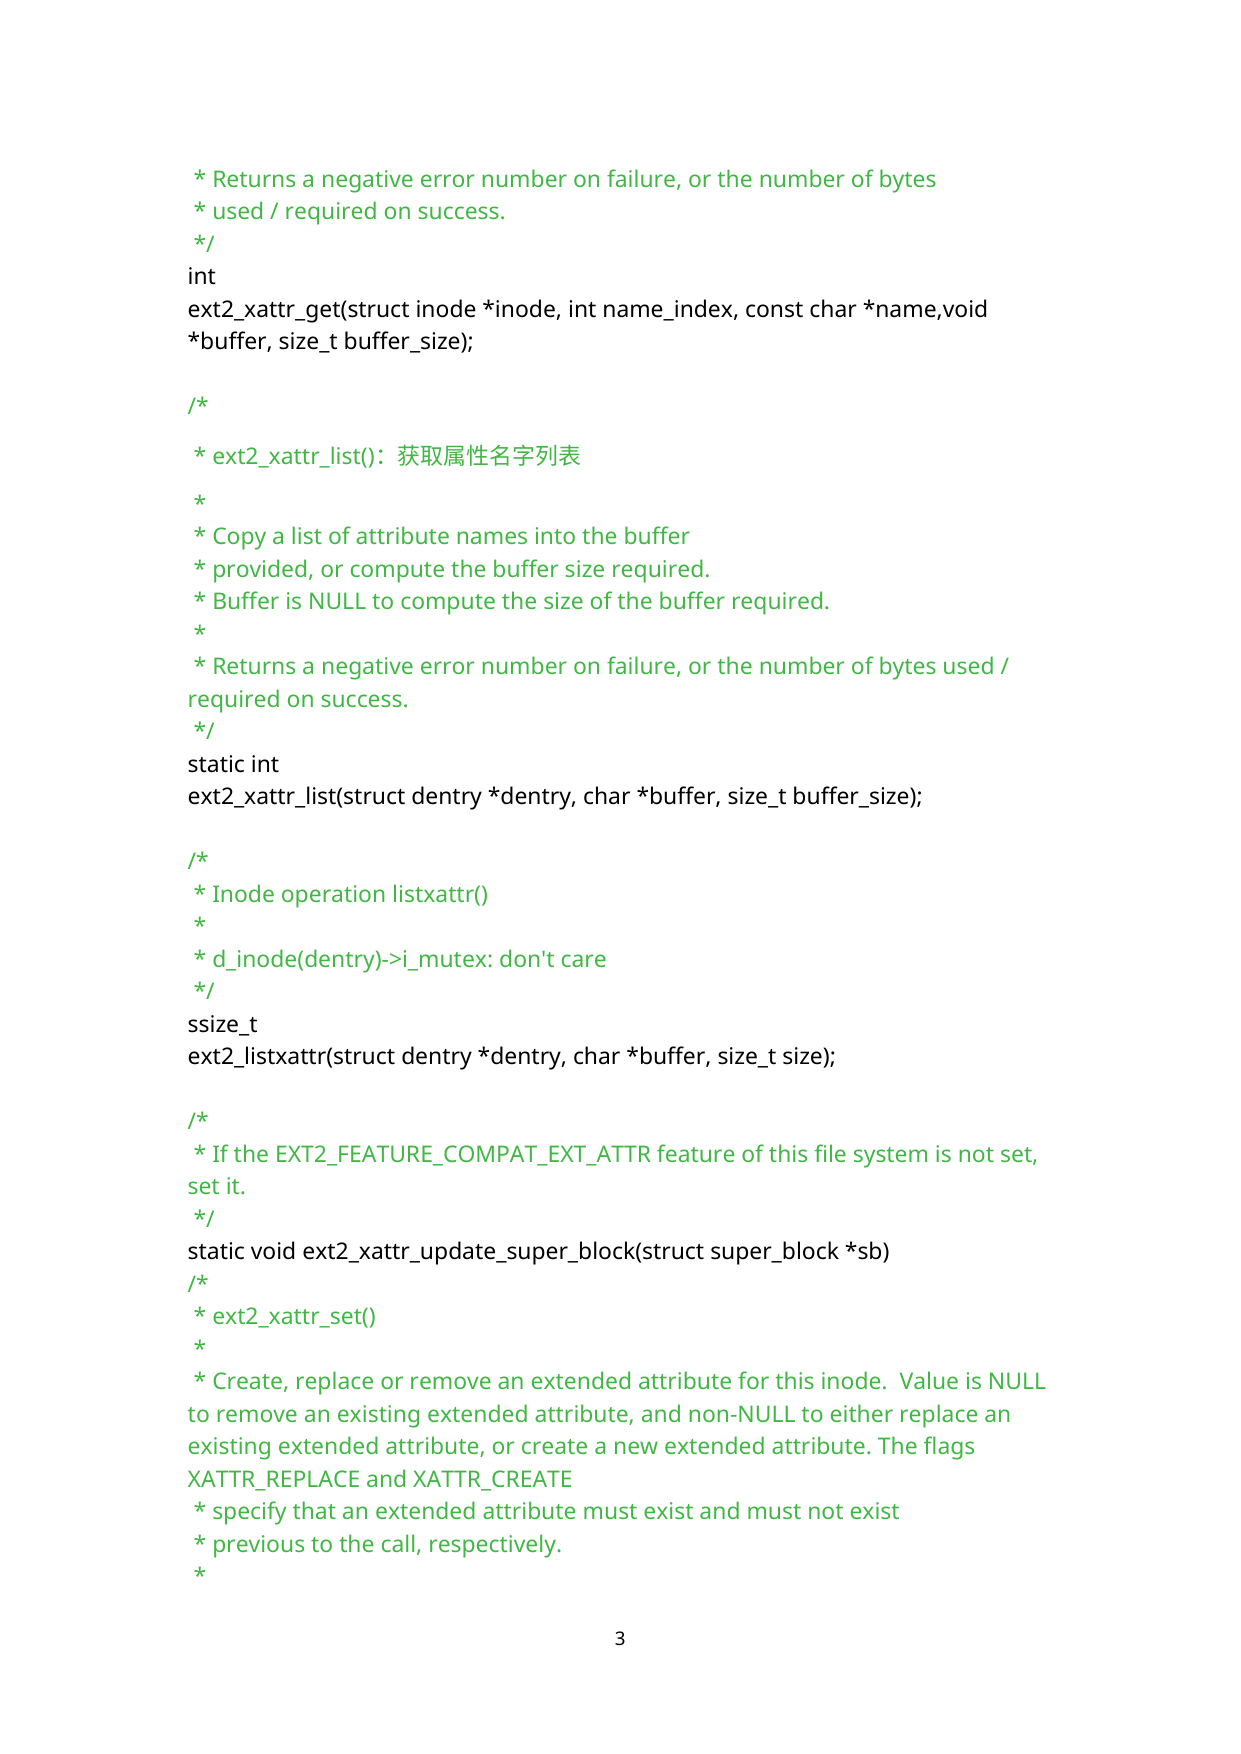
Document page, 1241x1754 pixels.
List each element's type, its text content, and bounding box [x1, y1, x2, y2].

text ssize_t [187, 1007, 1053, 1039]
text * Inode operation listxattr() [187, 877, 1053, 909]
text /* [187, 389, 1053, 422]
text /* [187, 844, 1053, 877]
text */ [187, 714, 1053, 747]
text * Returns a negative error number on failure, or the number of bytes [187, 162, 1053, 194]
text * [187, 909, 1053, 942]
text * provided, or compute the buffer size required. [187, 552, 1053, 584]
text * If the EXT2_FEATURE_COMPAT_EXT_ATTR feature of this file system is not set, set it. [187, 1137, 1053, 1202]
text */ [187, 1202, 1053, 1234]
text static int [187, 747, 1053, 779]
text ext2_xattr_get(struct inode *inode, int name_index, const char *name,void *buffer, size_t buffer_size); [187, 292, 1053, 357]
text * specify that an extended attribute must exist and must not exist [187, 1494, 1053, 1527]
text * Returns a negative error number on failure, or the number of bytes used / required on success. [187, 649, 1053, 714]
text */ [187, 227, 1053, 259]
text * Create, replace or remove an extended attribute for this inode. Value is NULL to remove an existing extended attribute, and non-NULL to either replace an existing extended attribute, or create a new extended attribute. The flags XATTR_REPLACE and XATTR_CREATE [187, 1364, 1053, 1494]
text /* [187, 1267, 1053, 1299]
text int [187, 259, 1053, 292]
text * used / required on success. [187, 194, 1053, 227]
text * d_inode(dentry)->i_mutex: don't care [187, 942, 1053, 974]
text * ext2_xattr_set() [187, 1299, 1053, 1332]
text * [187, 1559, 1053, 1592]
text static void ext2_xattr_update_super_block(struct super_block *sb) [187, 1234, 1053, 1267]
text * Buffer is NULL to compute the size of the buffer required. [187, 584, 1053, 617]
text * [187, 1332, 1053, 1364]
text * [187, 617, 1053, 649]
text ext2_listxattr(struct dentry *dentry, char *buffer, size_t size); [187, 1039, 1053, 1072]
text ext2_xattr_list(struct dentry *dentry, char *buffer, size_t buffer_size); [187, 779, 1053, 812]
text */ [187, 974, 1053, 1007]
text * previous to the call, respectively. [187, 1527, 1053, 1559]
text * [187, 487, 1053, 519]
text /* [187, 1104, 1053, 1137]
text * Copy a list of attribute names into the buffer [187, 519, 1053, 552]
text * ext2_xattr_list()：获取属性名字列表 [187, 422, 1053, 487]
